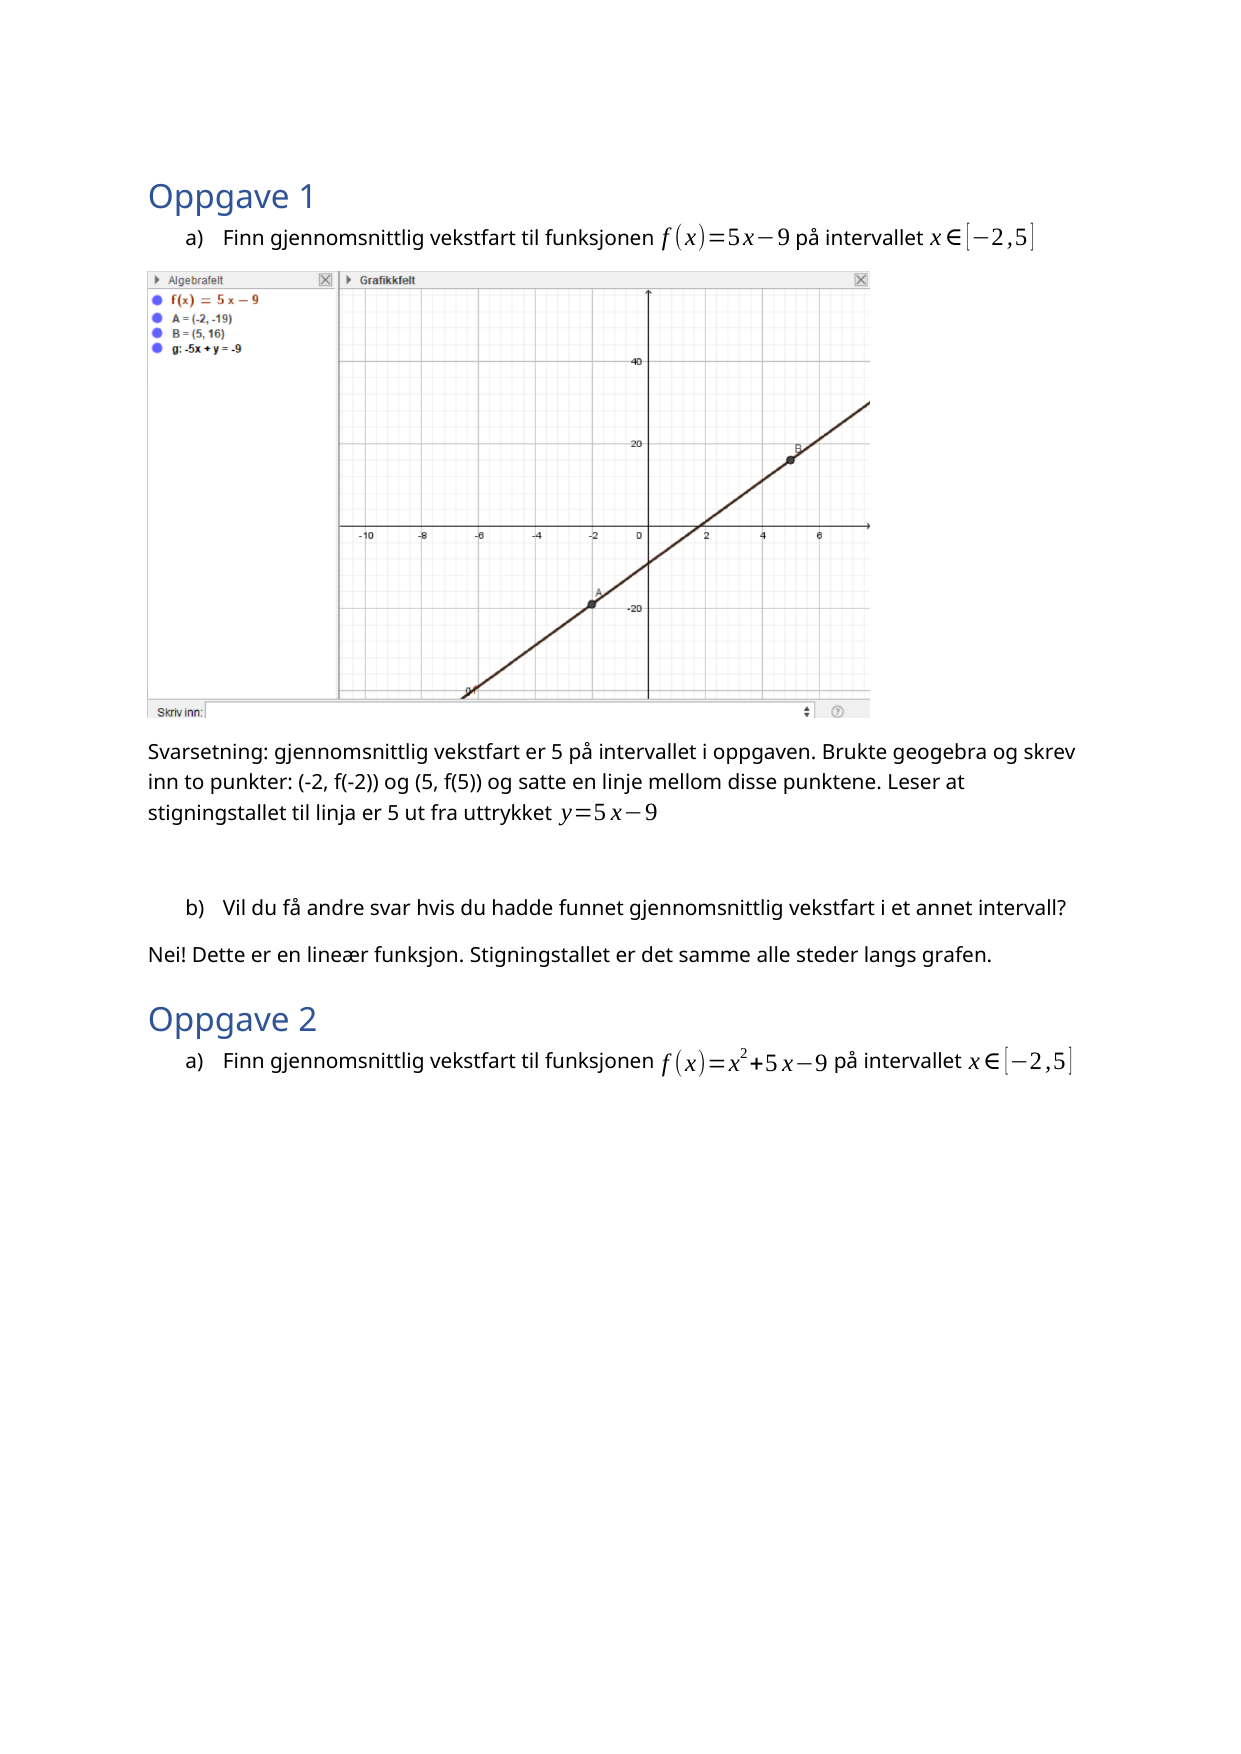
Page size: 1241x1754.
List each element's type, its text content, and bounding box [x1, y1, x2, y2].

list Finn gjennomsnittlig vekstfart til funksjonen på intervallet [185, 1044, 1093, 1077]
subtitle Oppgave 1 [148, 173, 1093, 218]
list Vil du få andre svar hvis du hadde funnet gjennomsnittlig vekstfart i et annet intervall? [185, 893, 1093, 921]
picture [147, 271, 870, 718]
text Svarsetning: gjennomsnittlig vekstfart er 5 på intervallet i oppgaven. Brukte geogebra og skrev inn to punkter: (-2, f(-2)) og (5, f(5)) og satte en linje mellom disse punktene. Leser at stigningstallet til linja er 5 ut fra uttrykket [148, 737, 1093, 826]
text Nei! Dette er en lineær funksjon. Stigningstallet er det samme alle steder langs grafen. [148, 940, 1093, 968]
subtitle Oppgave 2 [148, 996, 1093, 1041]
list Finn gjennomsnittlig vekstfart til funksjonen på intervallet [185, 222, 1093, 252]
